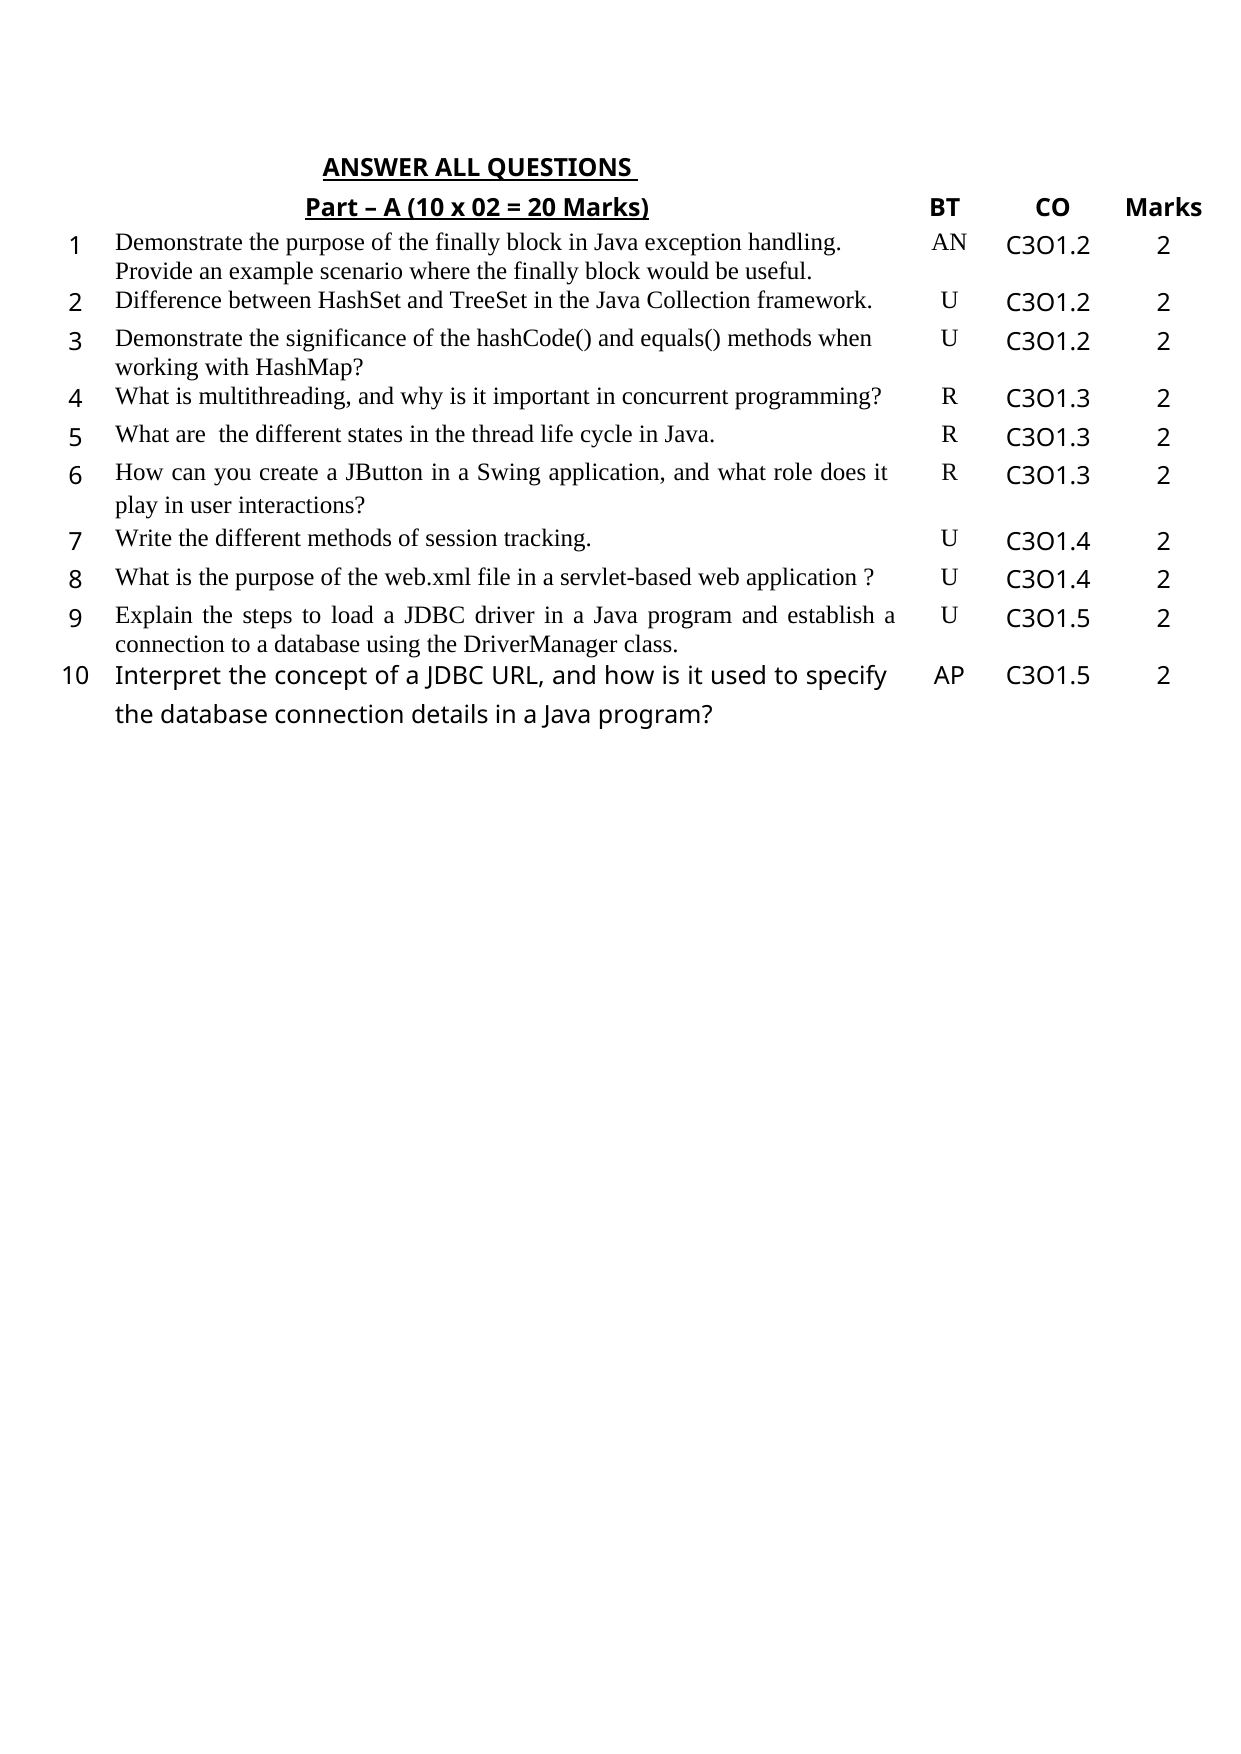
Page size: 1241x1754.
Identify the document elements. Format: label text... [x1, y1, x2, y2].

table_cell 6 [37, 458, 104, 523]
table_cell Demonstrate the significance of the hashCode() and equals() methods when working with HashMap? [104, 323, 908, 381]
table_cell U [908, 323, 982, 381]
table_header ANSWER ALL QUESTIONS Part – A (10 x 02 = 20 Marks) [37, 150, 908, 227]
table_cell What are the different states in the thread life cycle in Java. [104, 419, 908, 457]
table_cell Difference between HashSet and TreeSet in the Java Collection framework. [104, 285, 908, 323]
table_cell U [908, 285, 982, 323]
table_cell 2 [1115, 228, 1203, 285]
table_cell C3O1.4 [982, 562, 1114, 600]
table_cell 2 [1115, 458, 1203, 523]
table_cell What is the purpose of the web.xml file in a servlet-based web application ? [104, 562, 908, 600]
table_cell How can you create a JButton in a Swing application, and what role does it play in user interactions? [104, 458, 908, 523]
table_cell C3O1.3 [982, 381, 1114, 419]
table_header Marks [1115, 150, 1203, 227]
table_cell Write the different methods of session tracking. [104, 524, 908, 562]
table_cell Demonstrate the purpose of the finally block in Java exception handling. Provide an example scenario where the finally block would be useful. [104, 228, 908, 285]
table_cell R [908, 458, 982, 523]
table_cell Interpret the concept of a JDBC URL, and how is it used to specify the database connection details in a Java program? [104, 658, 908, 735]
table_cell Explain the steps to load a JDBC driver in a Java program and establish a connection to a database using the DriverManager class. [104, 600, 908, 658]
table_cell AP [908, 658, 982, 735]
table_cell C3O1.5 [982, 600, 1114, 658]
table_cell 8 [37, 562, 104, 600]
table_cell 3 [37, 323, 104, 381]
table_cell 2 [1115, 658, 1203, 735]
table_cell 9 [37, 600, 104, 658]
table_cell C3O1.5 [982, 658, 1114, 735]
table_header BT [908, 150, 982, 227]
table_cell C3O1.3 [982, 458, 1114, 523]
table_cell 2 [1115, 285, 1203, 323]
table_cell U [908, 524, 982, 562]
table_cell 4 [37, 381, 104, 419]
table_cell C3O1.2 [982, 323, 1114, 381]
table_cell 2 [1115, 524, 1203, 562]
table_cell C3O1.4 [982, 524, 1114, 562]
table_cell U [908, 600, 982, 658]
table_cell 2 [1115, 562, 1203, 600]
table_cell U [908, 562, 982, 600]
table_cell AN [908, 228, 982, 285]
table_cell R [908, 419, 982, 457]
table_header CO [982, 150, 1114, 227]
table_cell 2 [1115, 419, 1203, 457]
table_cell R [908, 381, 982, 419]
table_cell What is multithreading, and why is it important in concurrent programming? [104, 381, 908, 419]
table_cell 2 [1115, 323, 1203, 381]
table_cell C3O1.2 [982, 228, 1114, 285]
table_cell 7 [37, 524, 104, 562]
table_cell 1 [37, 228, 104, 285]
table_cell 2 [1115, 600, 1203, 658]
table_cell C3O1.2 [982, 285, 1114, 323]
table_cell 10 [37, 658, 104, 735]
table_cell 5 [37, 419, 104, 457]
table_cell 2 [1115, 381, 1203, 419]
table_cell 2 [37, 285, 104, 323]
table_cell C3O1.3 [982, 419, 1114, 457]
